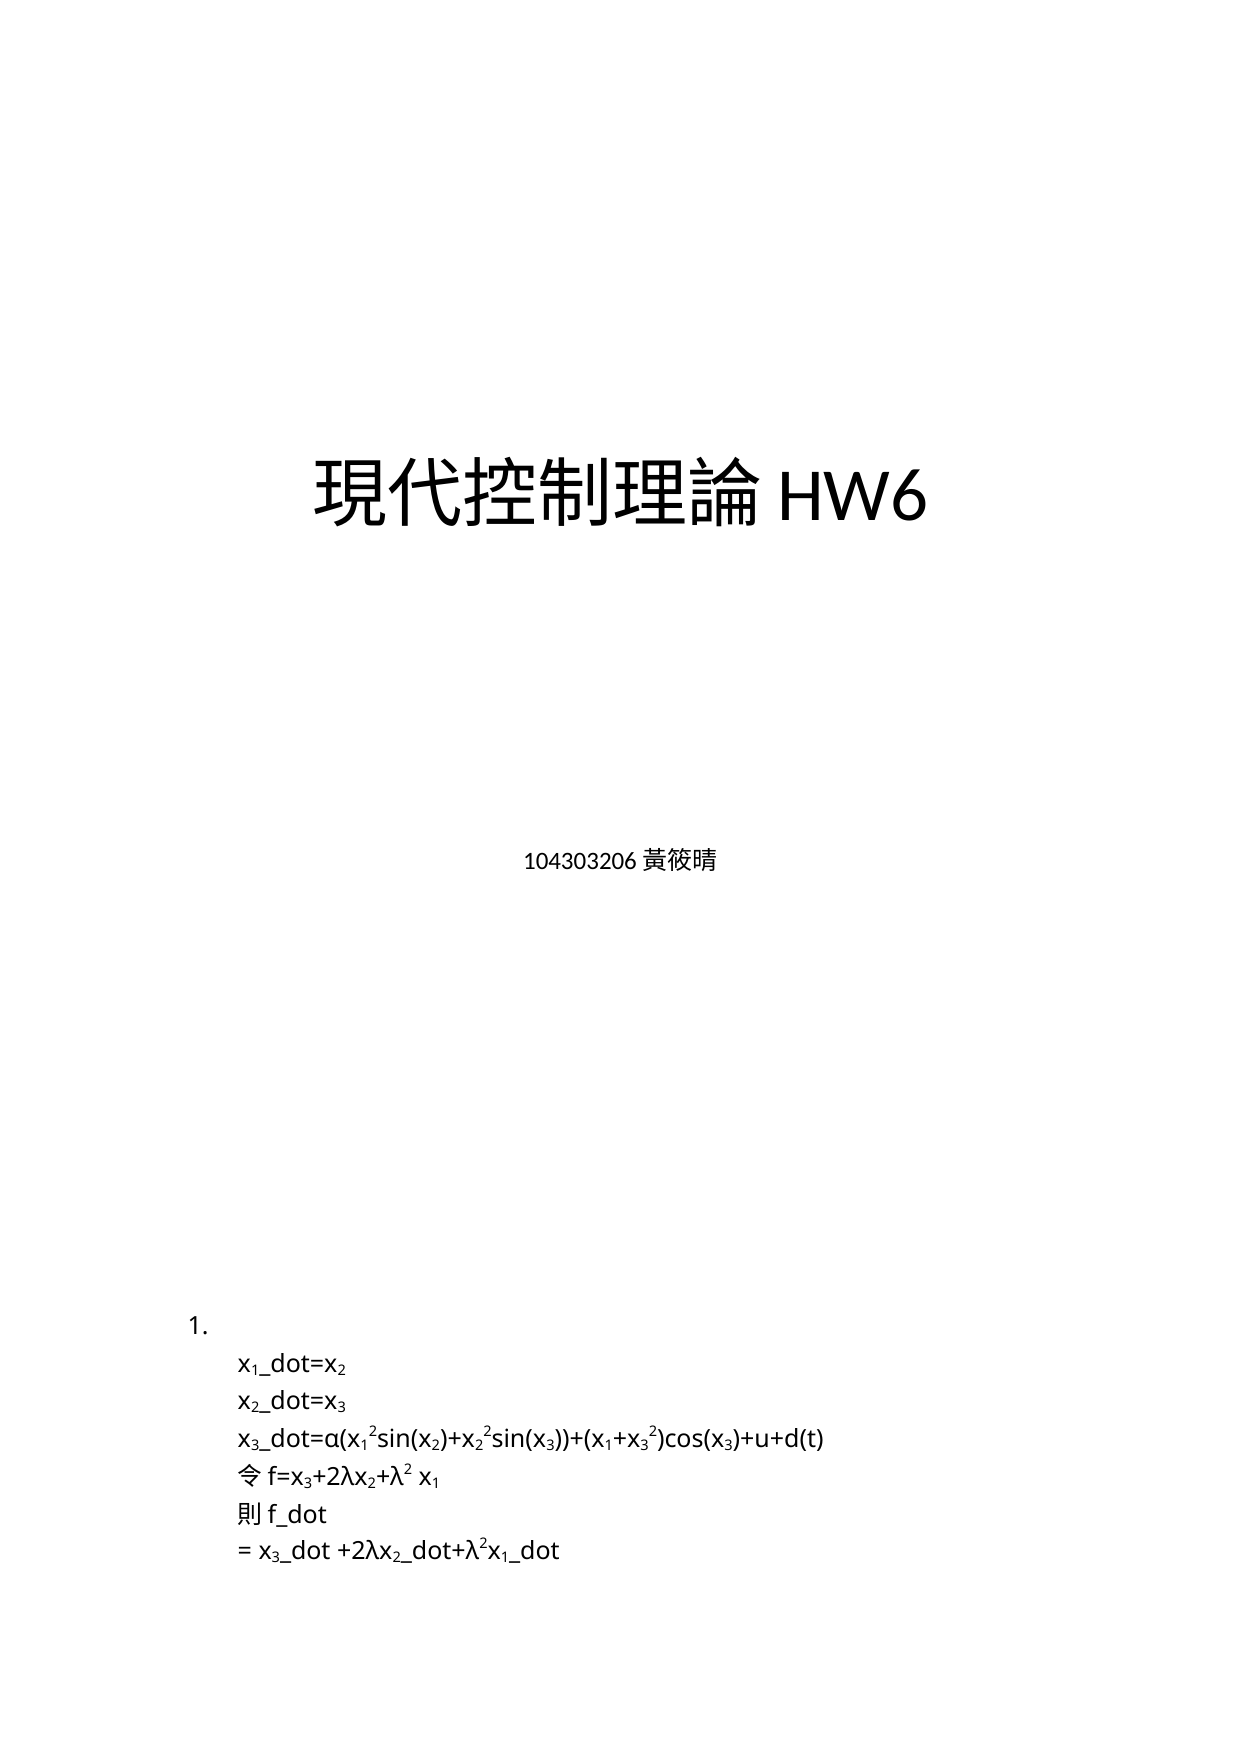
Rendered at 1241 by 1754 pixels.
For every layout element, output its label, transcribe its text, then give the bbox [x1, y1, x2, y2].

text 104303206 黃筱晴 [187, 839, 1053, 877]
text 則f_dot [187, 1494, 1053, 1531]
text = x3_dot +2λx2_dot+λ2x1_dot [187, 1531, 1053, 1569]
text 1. [187, 1306, 1053, 1344]
text x3_dot=α(x12sin(x2)+x22sin(x3))+(x1+x32)cos(x3)+u+d(t) [187, 1419, 1053, 1456]
text 令f=x3+2λx2+λ2 x1 [187, 1456, 1053, 1494]
text x2_dot=x3 [187, 1381, 1053, 1419]
text x1_dot=x2 [187, 1344, 1053, 1381]
text 現代控制理論HW6 [187, 431, 1053, 544]
